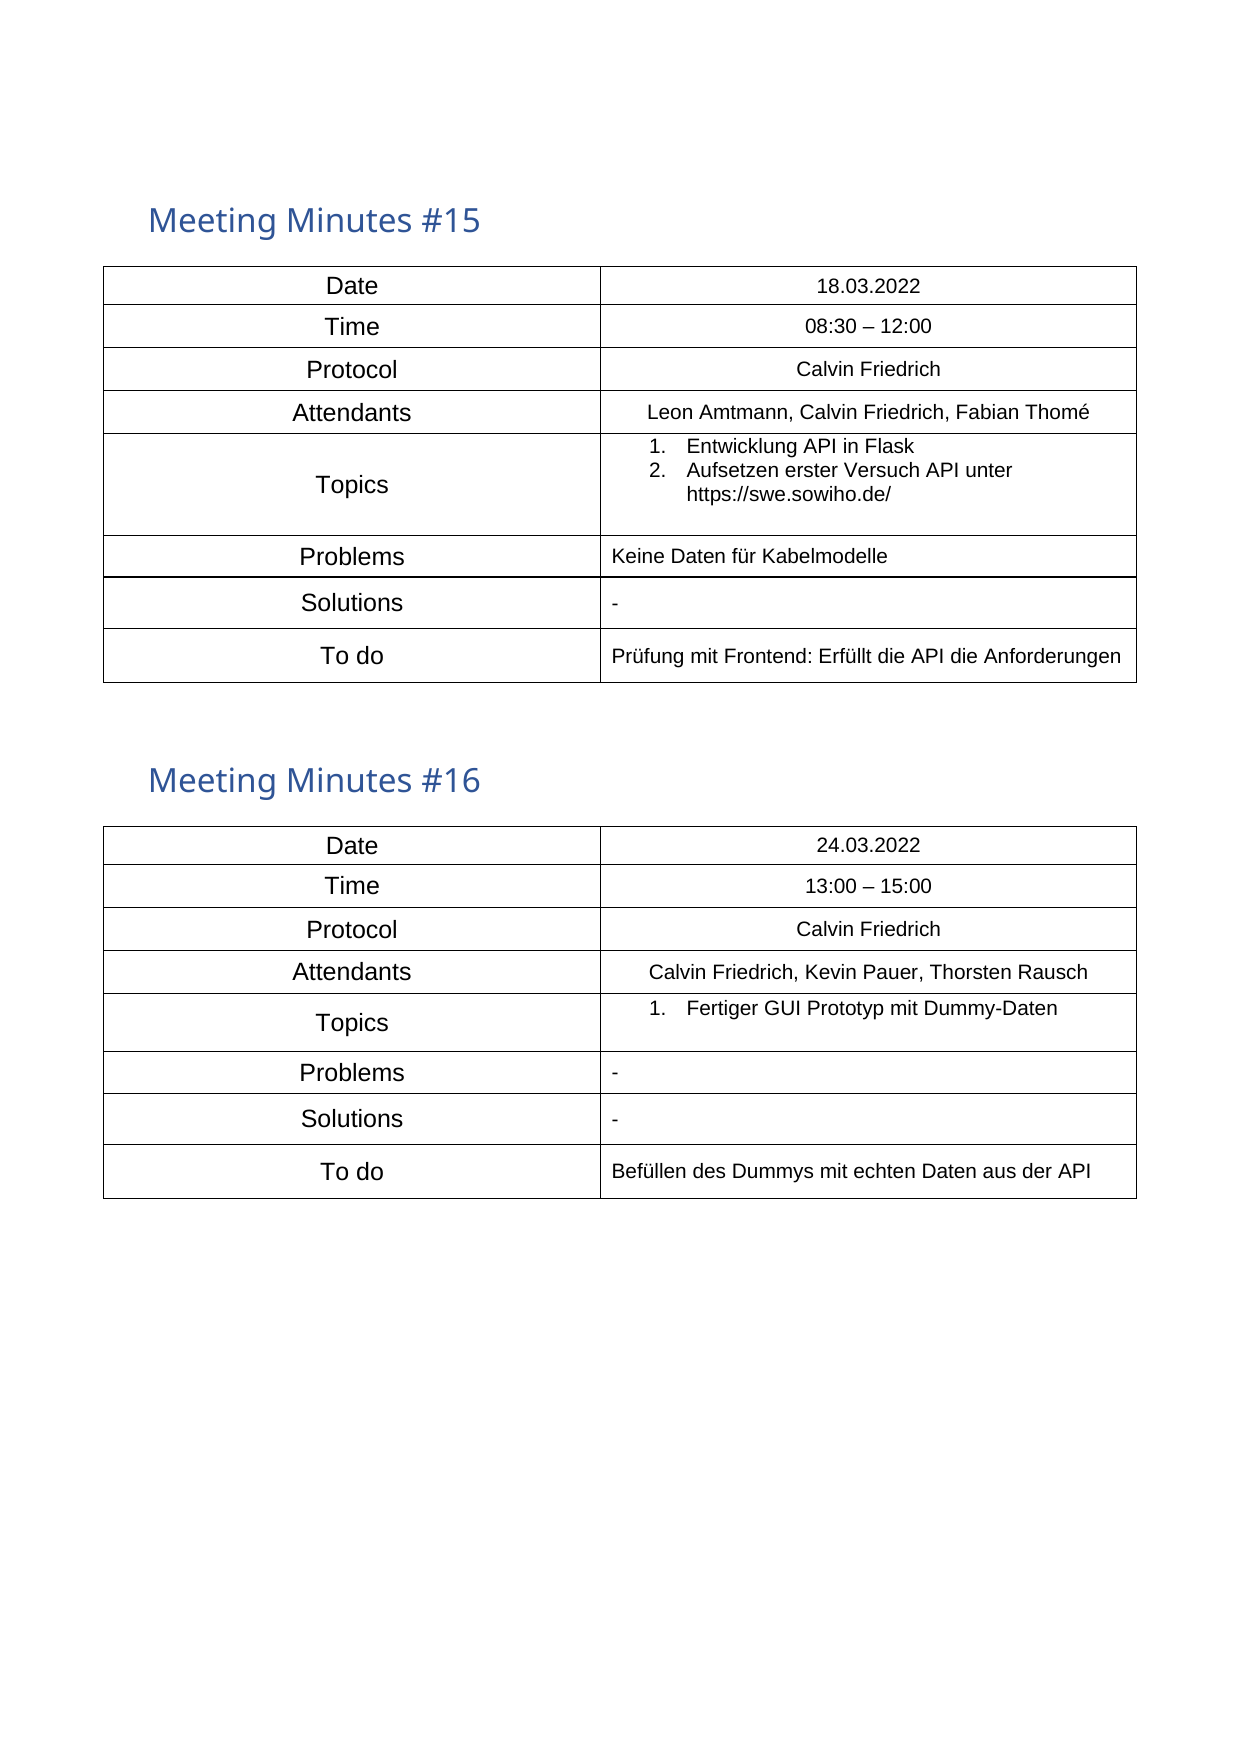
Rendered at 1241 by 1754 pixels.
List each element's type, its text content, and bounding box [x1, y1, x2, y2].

table_cell Protocol [104, 348, 600, 390]
subtitle Meeting Minutes #16 [148, 756, 1093, 802]
table_cell Topics [104, 434, 600, 535]
table_header 24.03.2022 [601, 827, 1136, 864]
table_header Date [104, 827, 600, 864]
table_cell Prüfung mit Frontend: Erfüllt die API die Anforderungen [601, 629, 1136, 682]
table_cell Keine Daten für Kabelmodelle [601, 536, 1136, 576]
table_header Date [104, 267, 600, 304]
table_cell - [601, 1094, 1136, 1143]
table_cell Problems [104, 536, 600, 576]
table_cell Calvin Friedrich, Kevin Pauer, Thorsten Rausch [601, 951, 1136, 992]
table_cell Leon Amtmann, Calvin Friedrich, Fabian Thomé [601, 391, 1136, 433]
subtitle Meeting Minutes #15 [148, 197, 1093, 242]
table_cell Time [104, 865, 600, 907]
table_cell Solutions [104, 1094, 600, 1143]
table_header 18.03.2022 [601, 267, 1136, 304]
table_cell Attendants [104, 391, 600, 433]
table_cell Attendants [104, 951, 600, 992]
table_cell - [601, 578, 1136, 627]
table_cell Topics [104, 994, 600, 1051]
table_cell Protocol [104, 908, 600, 950]
table_cell To do [104, 1145, 600, 1198]
table_cell - [601, 1052, 1136, 1092]
table_cell 13:00 – 15:00 [601, 865, 1136, 907]
table_cell Entwicklung API in Flask Aufsetzen erster Versuch API unter https://swe.sowiho.de/ [601, 434, 1136, 535]
table_cell 08:30 – 12:00 [601, 305, 1136, 347]
table_cell To do [104, 629, 600, 682]
table_cell Befüllen des Dummys mit echten Daten aus der API [601, 1145, 1136, 1198]
table_cell Fertiger GUI Prototyp mit Dummy-Daten [601, 994, 1136, 1051]
table_cell Solutions [104, 578, 600, 627]
table_cell Time [104, 305, 600, 347]
table_cell Calvin Friedrich [601, 908, 1136, 950]
table_cell Calvin Friedrich [601, 348, 1136, 390]
table_cell Problems [104, 1052, 600, 1092]
